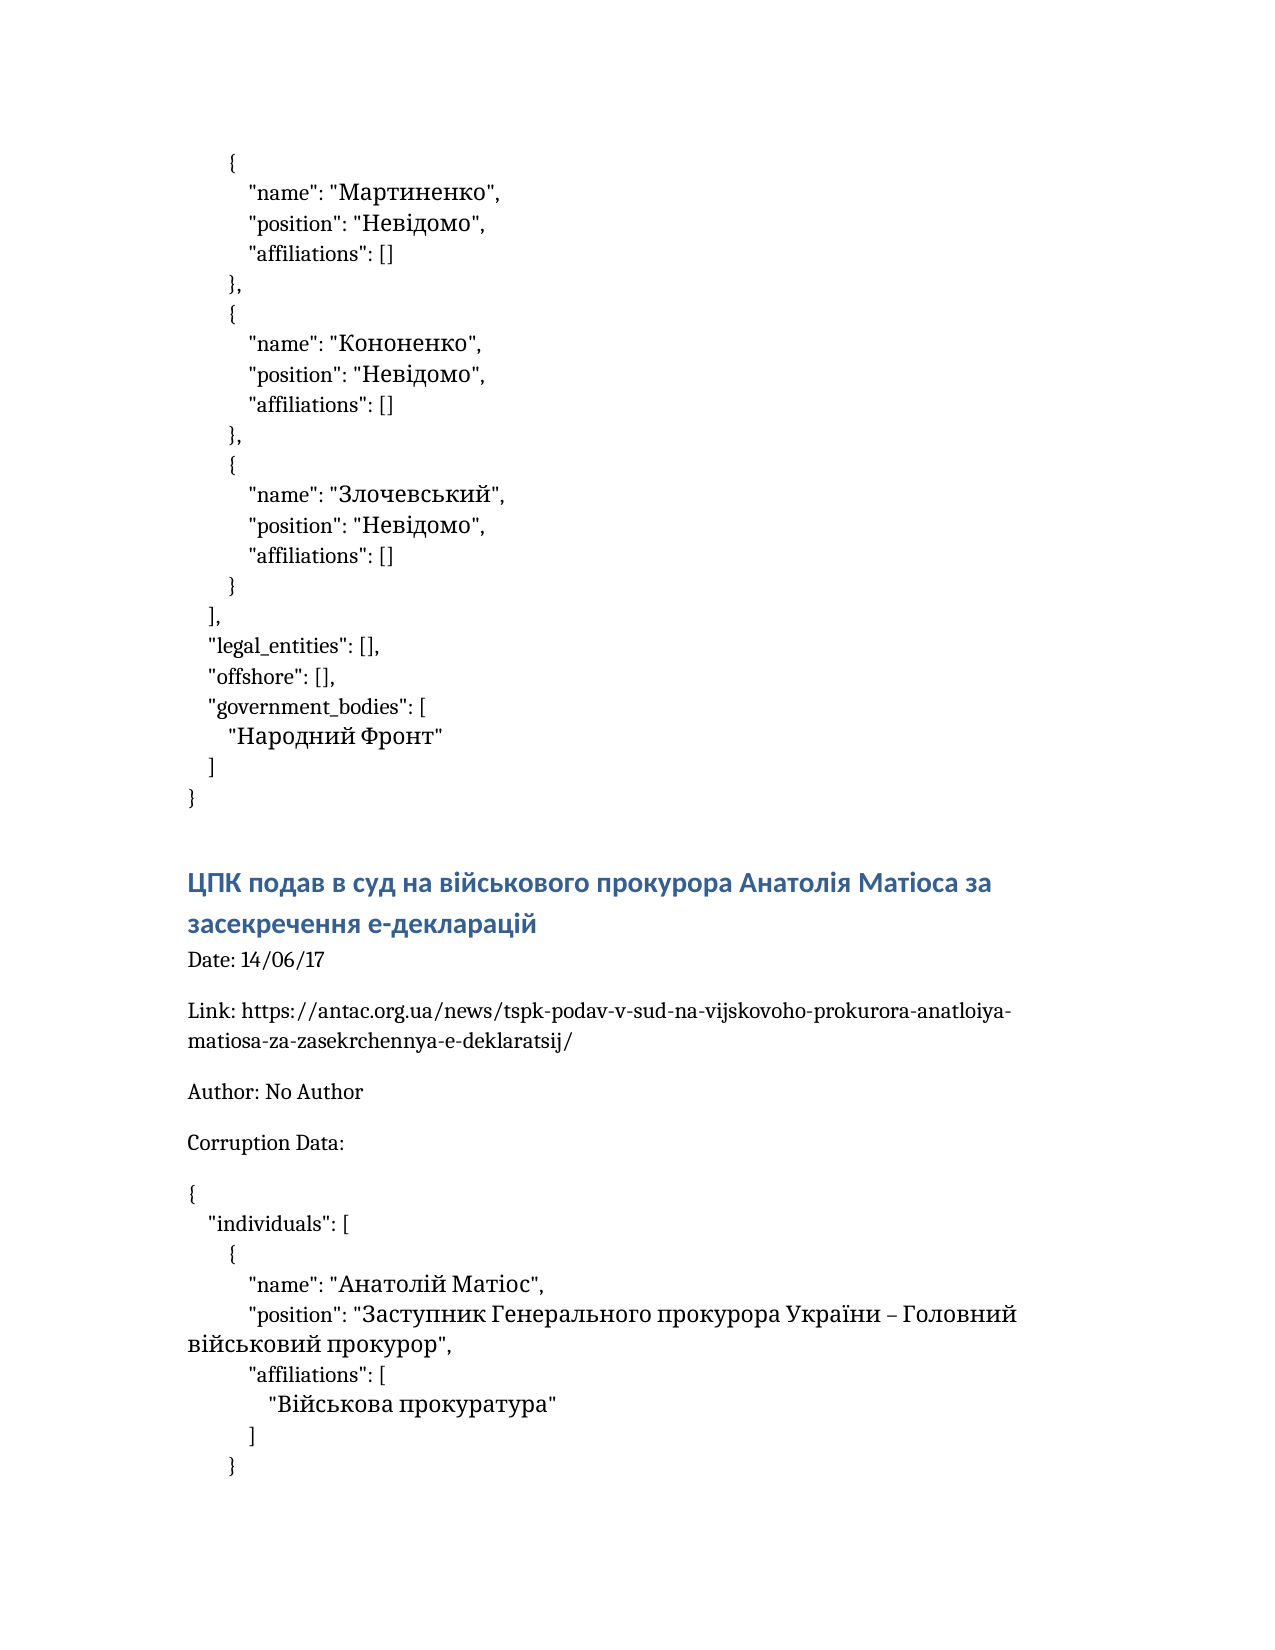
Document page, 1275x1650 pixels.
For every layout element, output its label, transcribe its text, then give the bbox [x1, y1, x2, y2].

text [187, 150, 1087, 811]
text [187, 1181, 1087, 1479]
text Author: No Author [187, 1079, 1087, 1105]
subtitle ЦПК подав в суд на військового прокурора Анатолія Матіоса за засекречення е-декларацій [187, 864, 1087, 941]
text Date: 14/06/17 [187, 946, 1087, 973]
text Corruption Data: [187, 1130, 1087, 1156]
text Link: https://antac.org.ua/news/tspk-podav-v-sud-na-vijskovoho-prokurora-anatloiya-matiosa-za-zasekrchennya-e-deklaratsij/ [187, 997, 1087, 1054]
